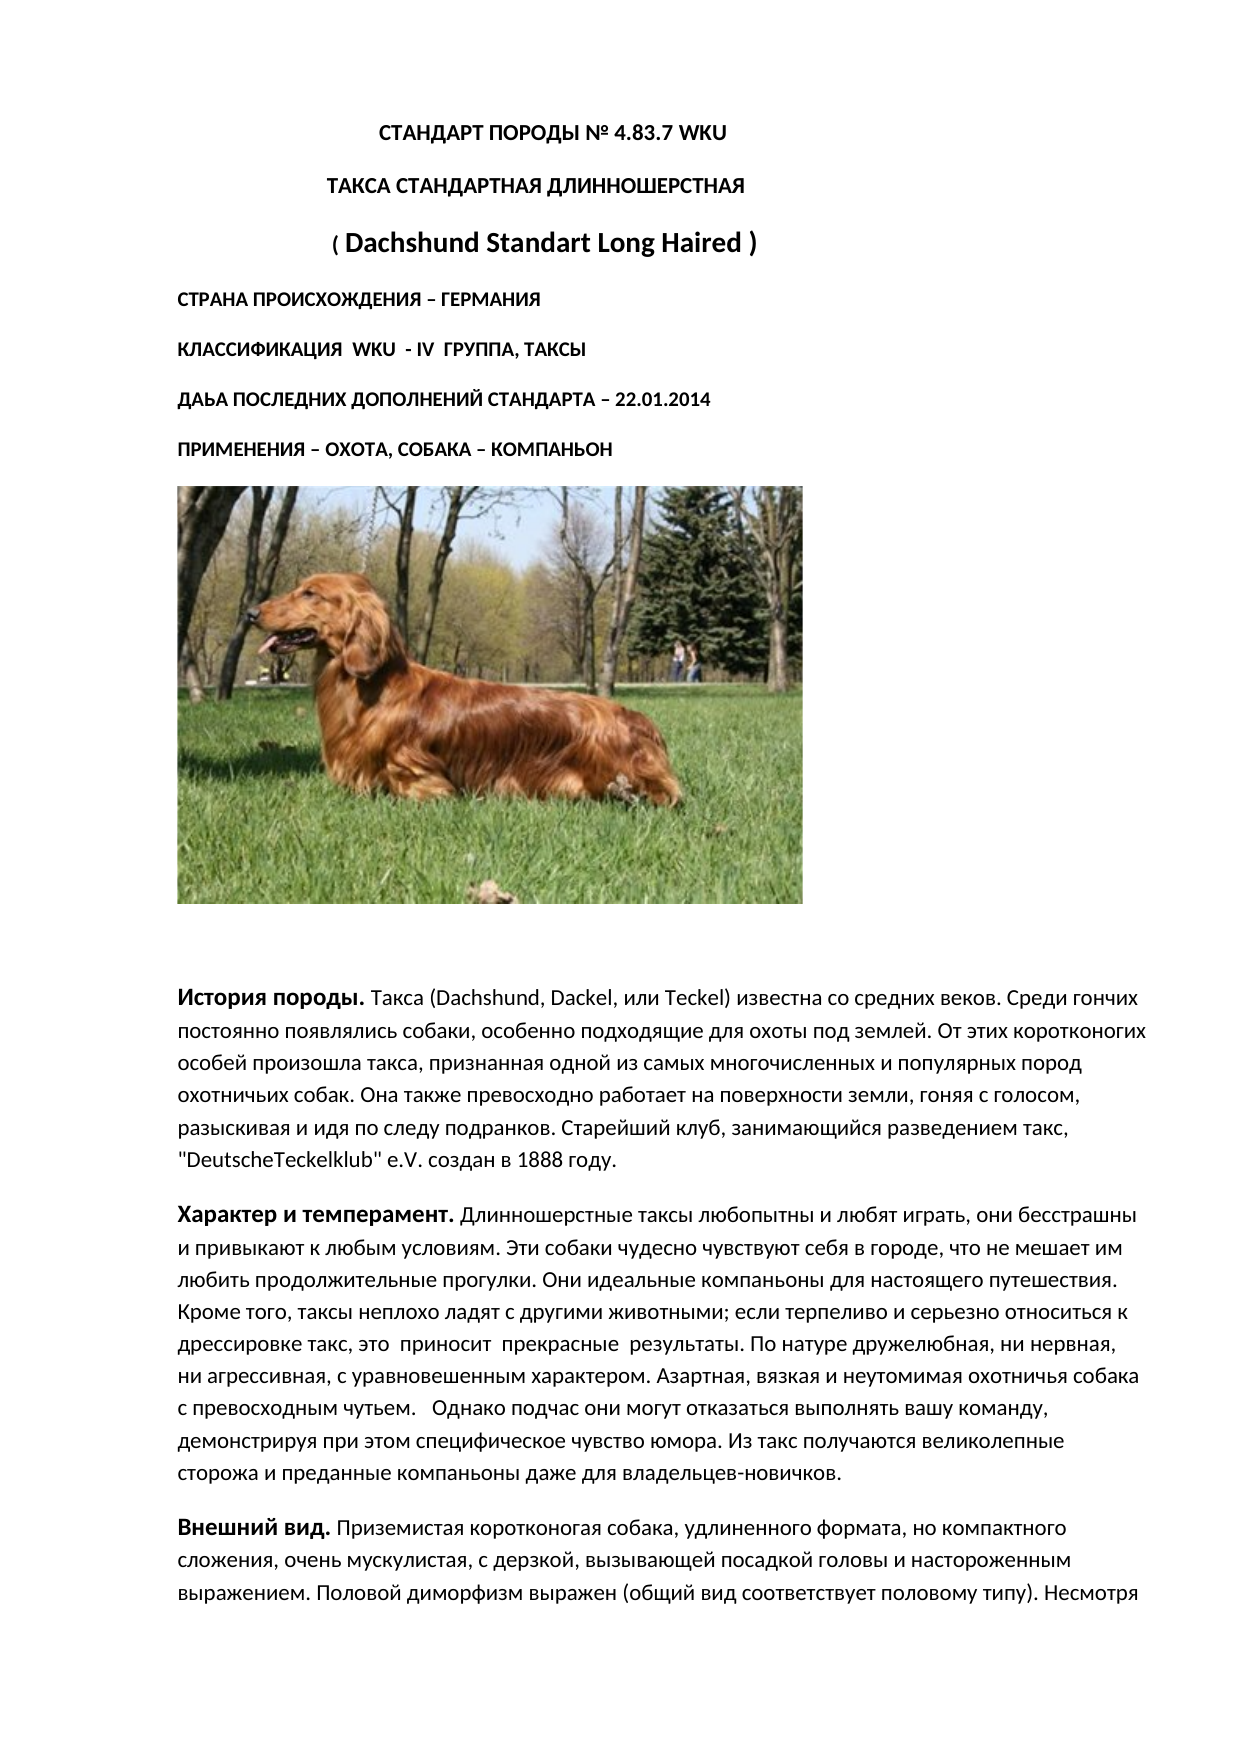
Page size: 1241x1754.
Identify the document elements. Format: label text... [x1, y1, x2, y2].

text СТАНДАРТ ПОРОДЫ № 4.83.7 WKU [177, 118, 1152, 146]
text ( Dachshund Standart Long Haired ) [177, 224, 1152, 260]
text ДАЬА ПОСЛЕДНИХ ДОПОЛНЕНИЙ СТАНДАРТА – 22.01.2014 [177, 386, 1152, 411]
text КЛАССИФИКАЦИЯ WKU - IV ГРУППА, ТАКСЫ [177, 336, 1152, 361]
text Характер и темперамент. Длинношерстные таксы любопытны и любят играть, они бесстрашны и привыкают к любым условиям. Эти собаки чудесно чувствуют себя в городе, что не мешает им любить продолжительные прогулки. Они идеальные компаньоны для настоящего путешествия. Кроме того, таксы неплохо ладят с другими животными; если терпеливо и серьезно относиться к дрессировке такс, это приносит прекрасные результаты. По натуре дружелюбная, ни нервная, ни агрессивная, с уравновешенным характером. Азартная, вязкая и неутомимая охотничья собака с превосходным чутьем. Однако подчас они могут отказаться выполнять вашу команду, демонстрируя при этом специфическое чувство юмора. Из такс получаются великолепные сторожа и преданные компаньоны даже для владельцев-новичков. [177, 1198, 1152, 1486]
text ТАКСА СТАНДАРТНАЯ ДЛИННОШЕРСТНАЯ [177, 171, 1152, 199]
text История породы. Такса (Dachshund, Dackel, или Teckel) известна со средних веков. Среди гончих постоянно появлялись собаки, особенно подходящие для охоты под землей. От этих коротконогих особей произошла такса, признанная одной из самых многочисленных и популярных пород охотничьих собак. Она также превосходно работает на поверхности земли, гоняя с голосом, разыскивая и идя по следу подранков. Старейший клуб, занимающийся разведением такс, "DeutscheTeckelklub" e.V. создан в 1888 году. [177, 981, 1152, 1173]
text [177, 1511, 1152, 1606]
text СТРАНА ПРОИСХОЖДЕНИЯ – ГЕРМАНИЯ [177, 286, 1152, 311]
picture [177, 486, 803, 904]
text ПРИМЕНЕНИЯ – ОХОТА, СОБАКА – КОМПАНЬОН [177, 436, 1152, 461]
